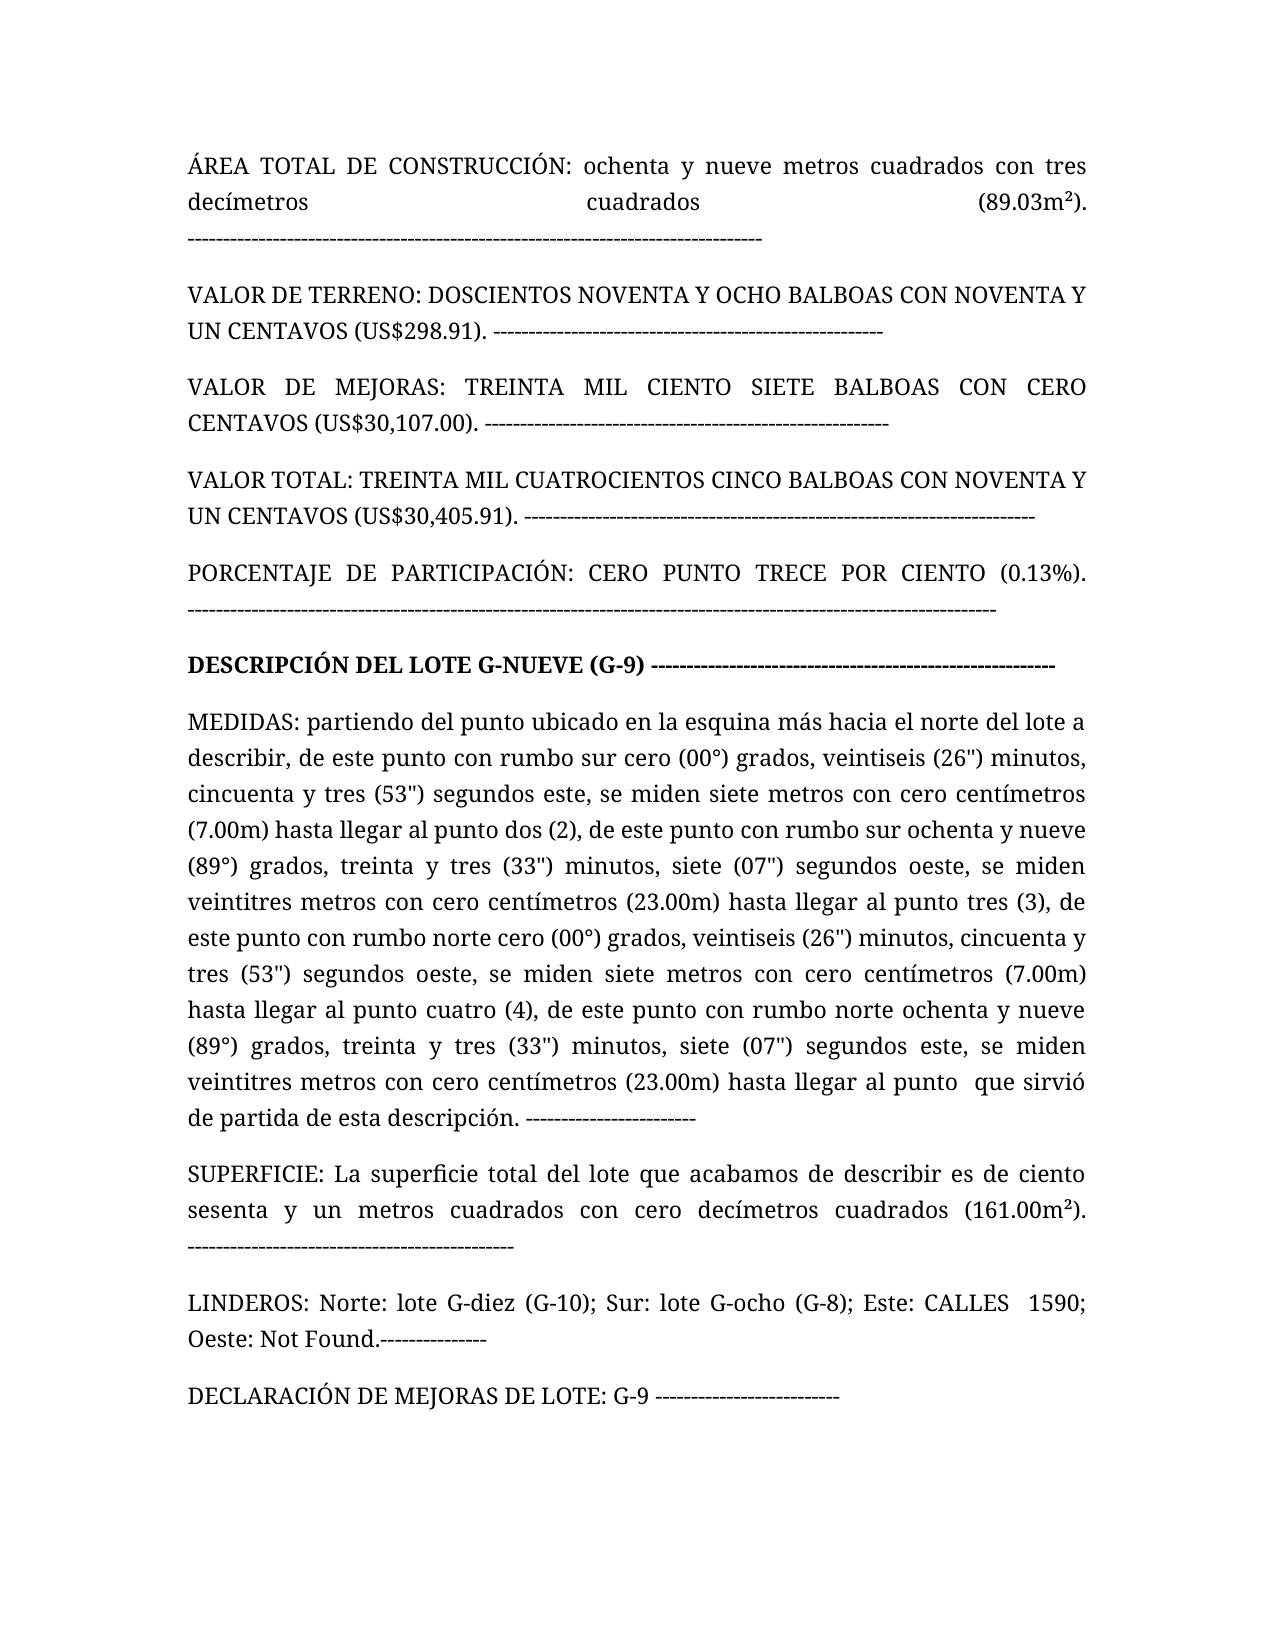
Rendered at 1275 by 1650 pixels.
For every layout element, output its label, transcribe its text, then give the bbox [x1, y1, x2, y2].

text ÁREA TOTAL DE CONSTRUCCIÓN: ochenta y nueve metros cuadrados con tres decímetros cuadrados (89.03m²). --------------------------------------------------------------------------------- [187, 150, 1087, 253]
text MEDIDAS: partiendo del punto ubicado en la esquina más hacia el norte del lote a describir, de este punto con rumbo sur cero (00°) grados, veintiseis (26") minutos, cincuenta y tres (53") segundos este, se miden siete metros con cero centímetros (7.00m) hasta llegar al punto dos (2), de este punto con rumbo sur ochenta y nueve (89°) grados, treinta y tres (33") minutos, siete (07") segundos oeste, se miden veintitres metros con cero centímetros (23.00m) hasta llegar al punto tres (3), de este punto con rumbo norte cero (00°) grados, veintiseis (26") minutos, cincuenta y tres (53") segundos oeste, se miden siete metros con cero centímetros (7.00m) hasta llegar al punto cuatro (4), de este punto con rumbo norte ochenta y nueve (89°) grados, treinta y tres (33") minutos, siete (07") segundos este, se miden veintitres metros con cero centímetros (23.00m) hasta llegar al punto que sirvió de partida de esta descripción. ------------------------ [187, 706, 1087, 1133]
text PORCENTAJE DE PARTICIPACIÓN: CERO PUNTO TRECE POR CIENTO (0.13%). ------------------------------------------------------------------------------------------------------------------ [187, 557, 1087, 624]
text DESCRIPCIÓN DEL LOTE G-NUEVE (G-9) --------------------------------------------------------- [187, 649, 1087, 681]
text VALOR TOTAL: TREINTA MIL CUATROCIENTOS CINCO BALBOAS CON NOVENTA Y UN CENTAVOS (US$30,405.91). ------------------------------------------------------------------------ [187, 464, 1087, 531]
text SUPERFICIE: La superficie total del lote que acabamos de describir es de ciento sesenta y un metros cuadrados con cero decímetros cuadrados (161.00m²). ---------------------------------------------- [187, 1158, 1087, 1261]
text LINDEROS: Norte: lote G-diez (G-10); Sur: lote G-ocho (G-8); Este: CALLES 1590; Oeste: Not Found.--------------- [187, 1287, 1087, 1354]
text DECLARACIÓN DE MEJORAS DE LOTE: G-9 -------------------------- [187, 1380, 1087, 1411]
text VALOR DE TERRENO: DOSCIENTOS NOVENTA Y OCHO BALBOAS CON NOVENTA Y UN CENTAVOS (US$298.91). ------------------------------------------------------- [187, 279, 1087, 346]
text VALOR DE MEJORAS: TREINTA MIL CIENTO SIETE BALBOAS CON CERO CENTAVOS (US$30,107.00). --------------------------------------------------------- [187, 371, 1087, 438]
